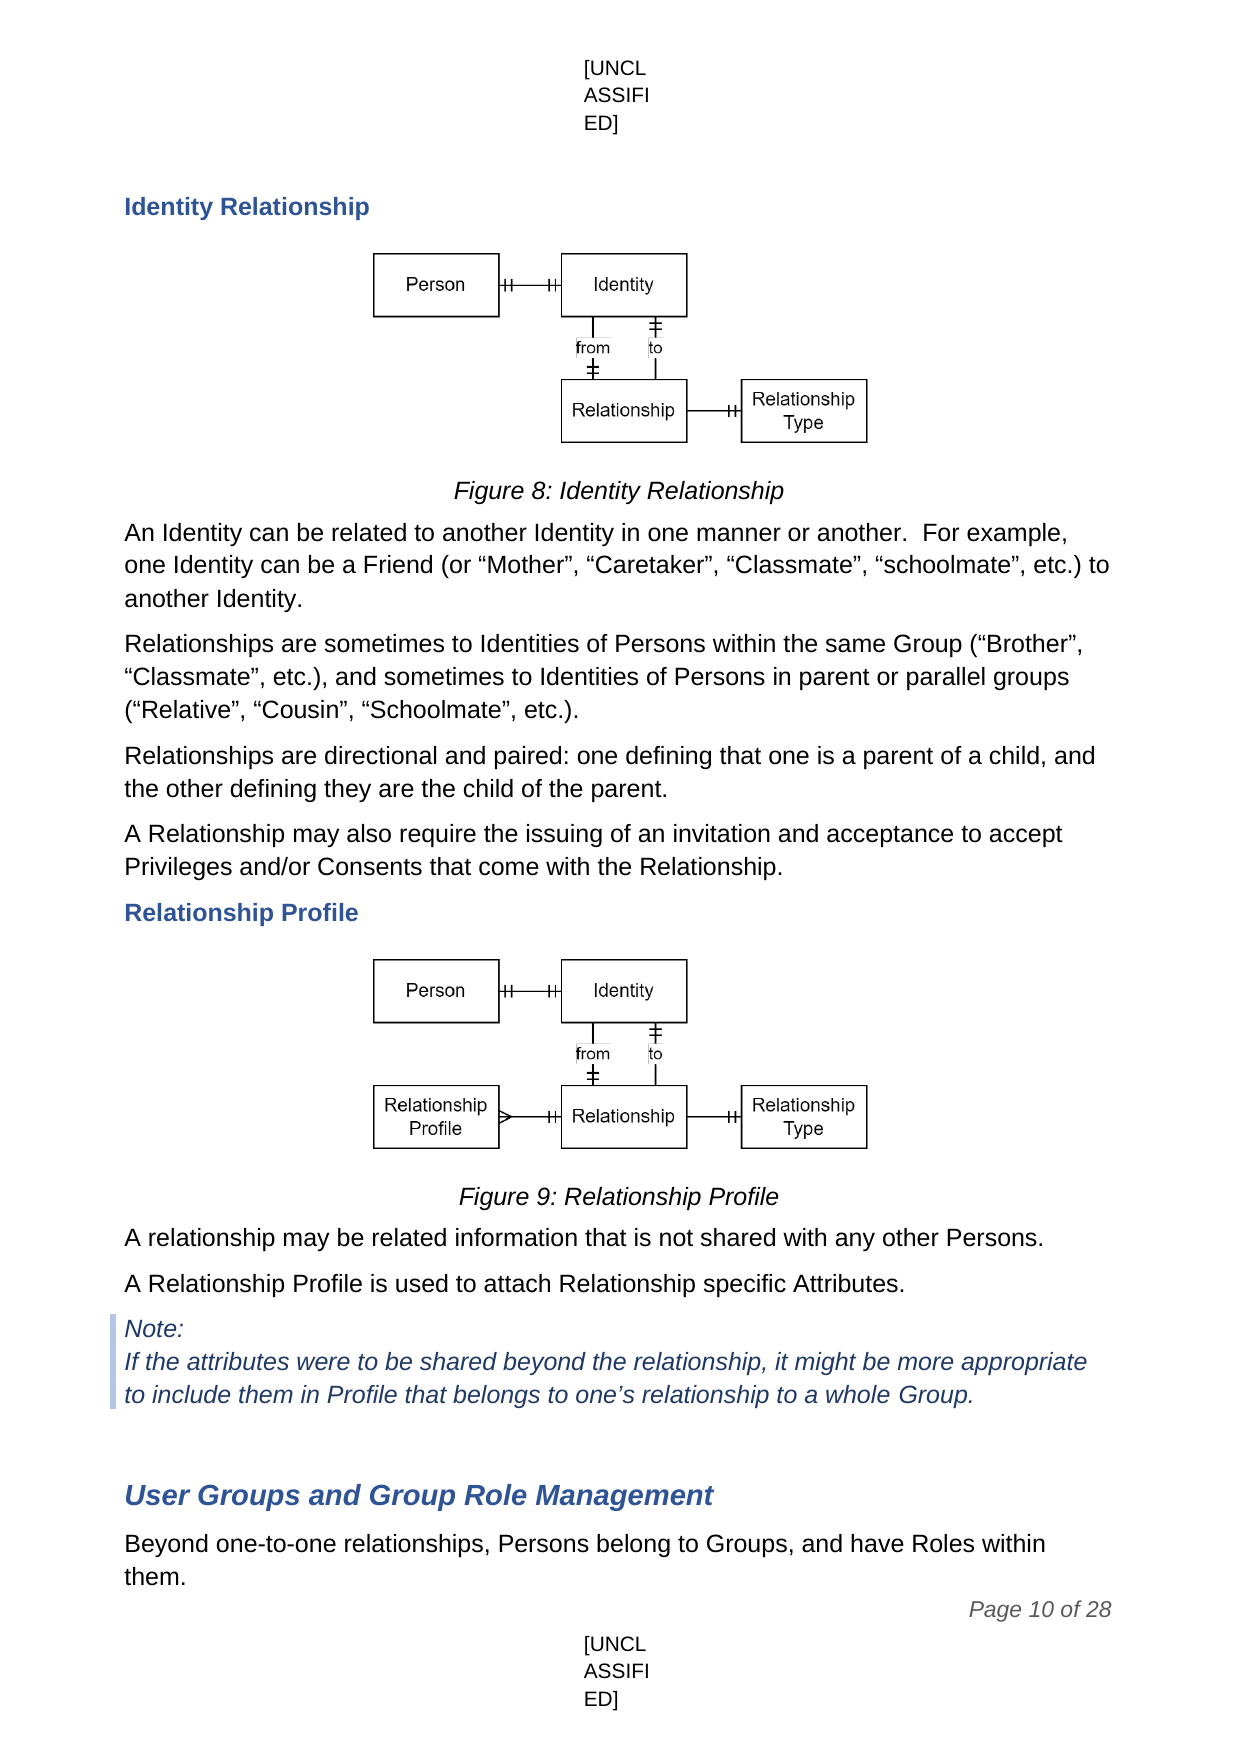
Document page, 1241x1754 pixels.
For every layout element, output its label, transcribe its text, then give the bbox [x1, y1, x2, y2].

text An Identity can be related to another Identity in one manner or another. For example, one Identity can be a Friend (or “Mother”, “Caretaker”, “Classmate”, “schoolmate”, etc.) to another Identity. [124, 517, 1116, 612]
text Relationships are directional and paired: one defining that one is a parent of a child, and the other defining they are the child of the parent. [124, 741, 1116, 802]
text A Relationship Profile is used to attach Relationship specific Attributes. [124, 1269, 1116, 1297]
picture [357, 237, 883, 460]
text Relationships are sometimes to Identities of Persons within the same Group (“Brother”, “Classmate”, etc.), and sometimes to Identities of Persons in parent or parallel groups (“Relative”, “Cousin”, “Schoolmate”, etc.). [124, 629, 1116, 724]
subtitle Identity Relationship [124, 192, 1116, 221]
text A Relationship may also require the issuing of an invitation and acceptance to accept Privileges and/or Consents that come with the Relationship. [124, 819, 1116, 881]
text Note: If the attributes were to be shared beyond the relationship, it might be more appropriate to include them in Profile that belongs to one’s relationship to a whole Group. [116, 1314, 1116, 1409]
subtitle User Groups and Group Role Management [124, 1478, 1116, 1511]
text Beyond one-to-one relationships, Persons belong to Groups, and have Roles within them. [124, 1529, 1116, 1590]
picture [357, 943, 883, 1166]
text A relationship may be related information that is not shared with any other Persons. [124, 1223, 1116, 1252]
subtitle Relationship Profile [124, 898, 1116, 926]
